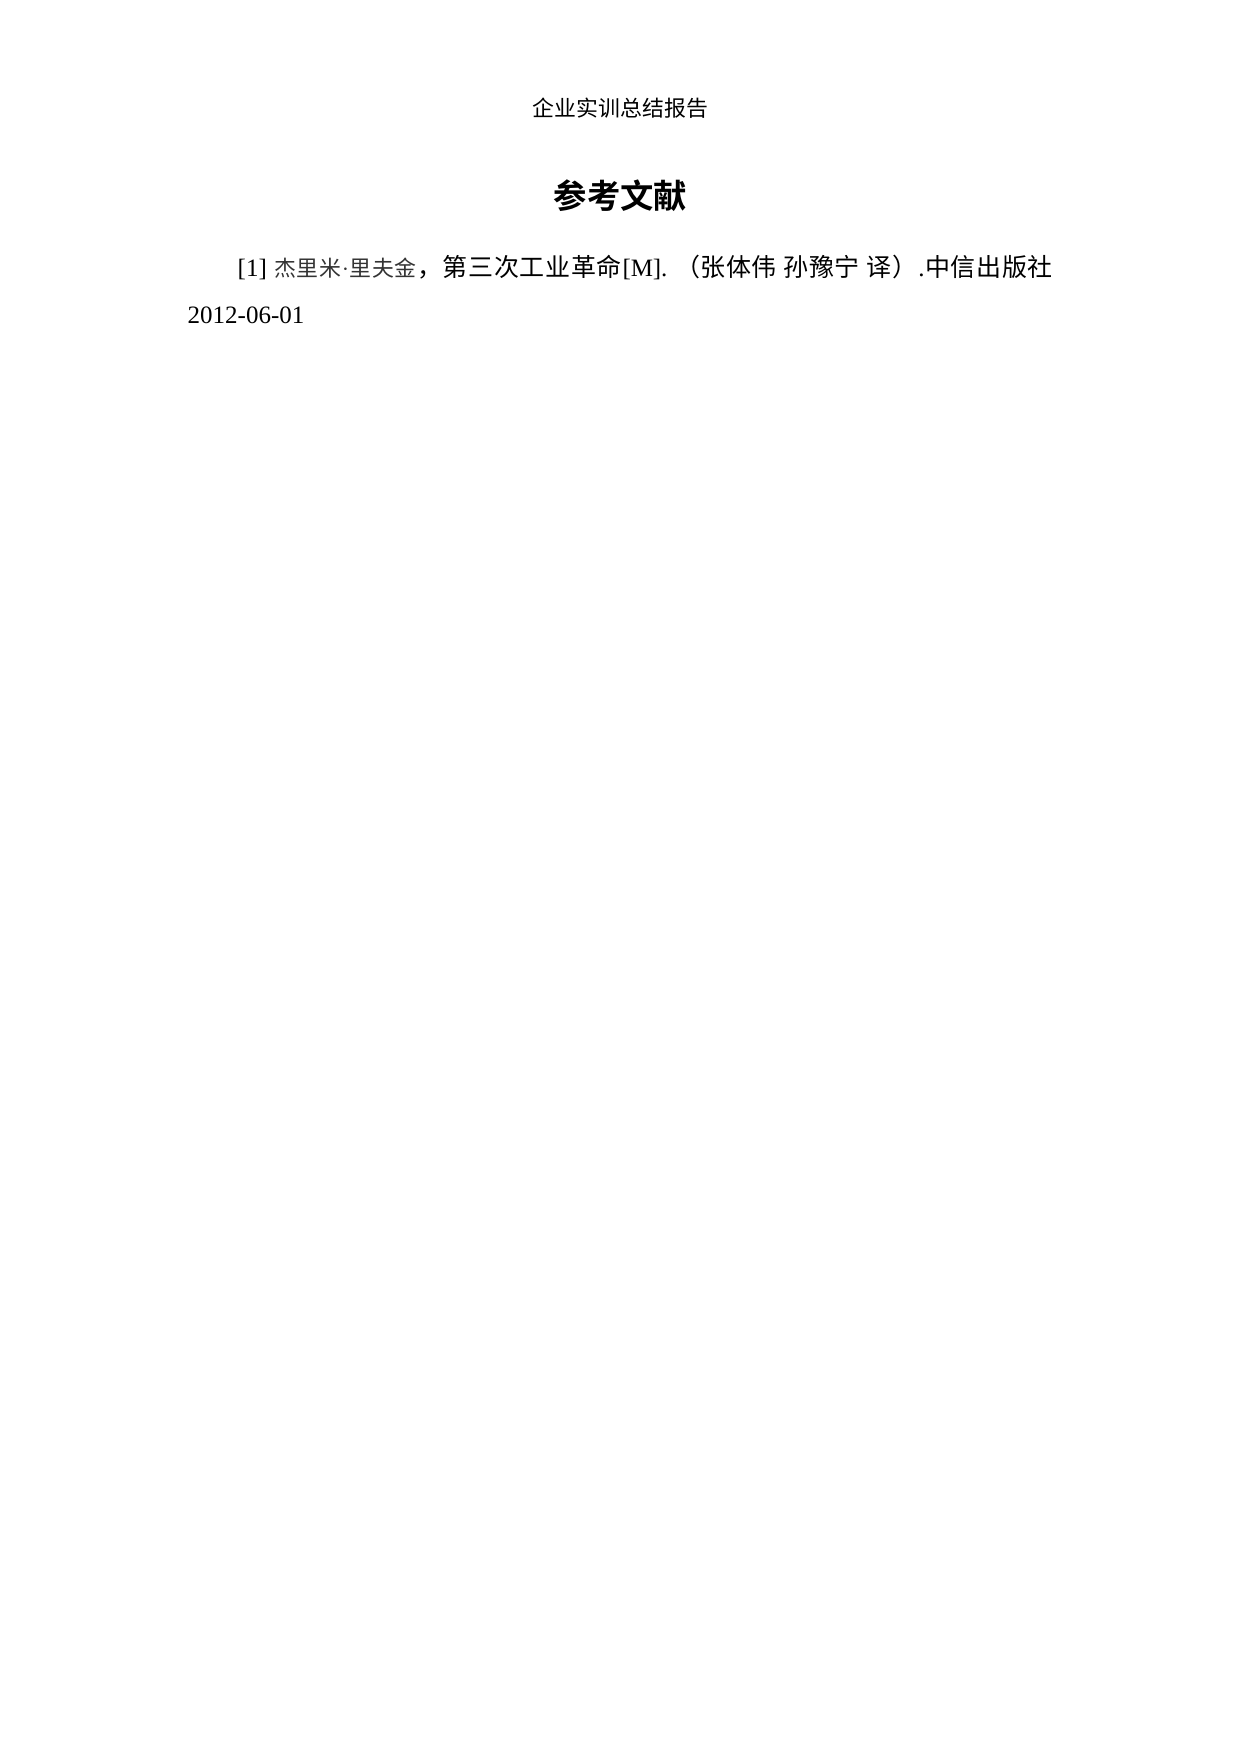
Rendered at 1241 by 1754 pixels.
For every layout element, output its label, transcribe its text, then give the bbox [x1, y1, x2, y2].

text [1] 杰里米·里夫金，第三次工业革命[M]. （张体伟 孙豫宁 译）.中信出版社2012-06-01 [187, 233, 1053, 331]
title 参考文献 [187, 162, 1053, 227]
